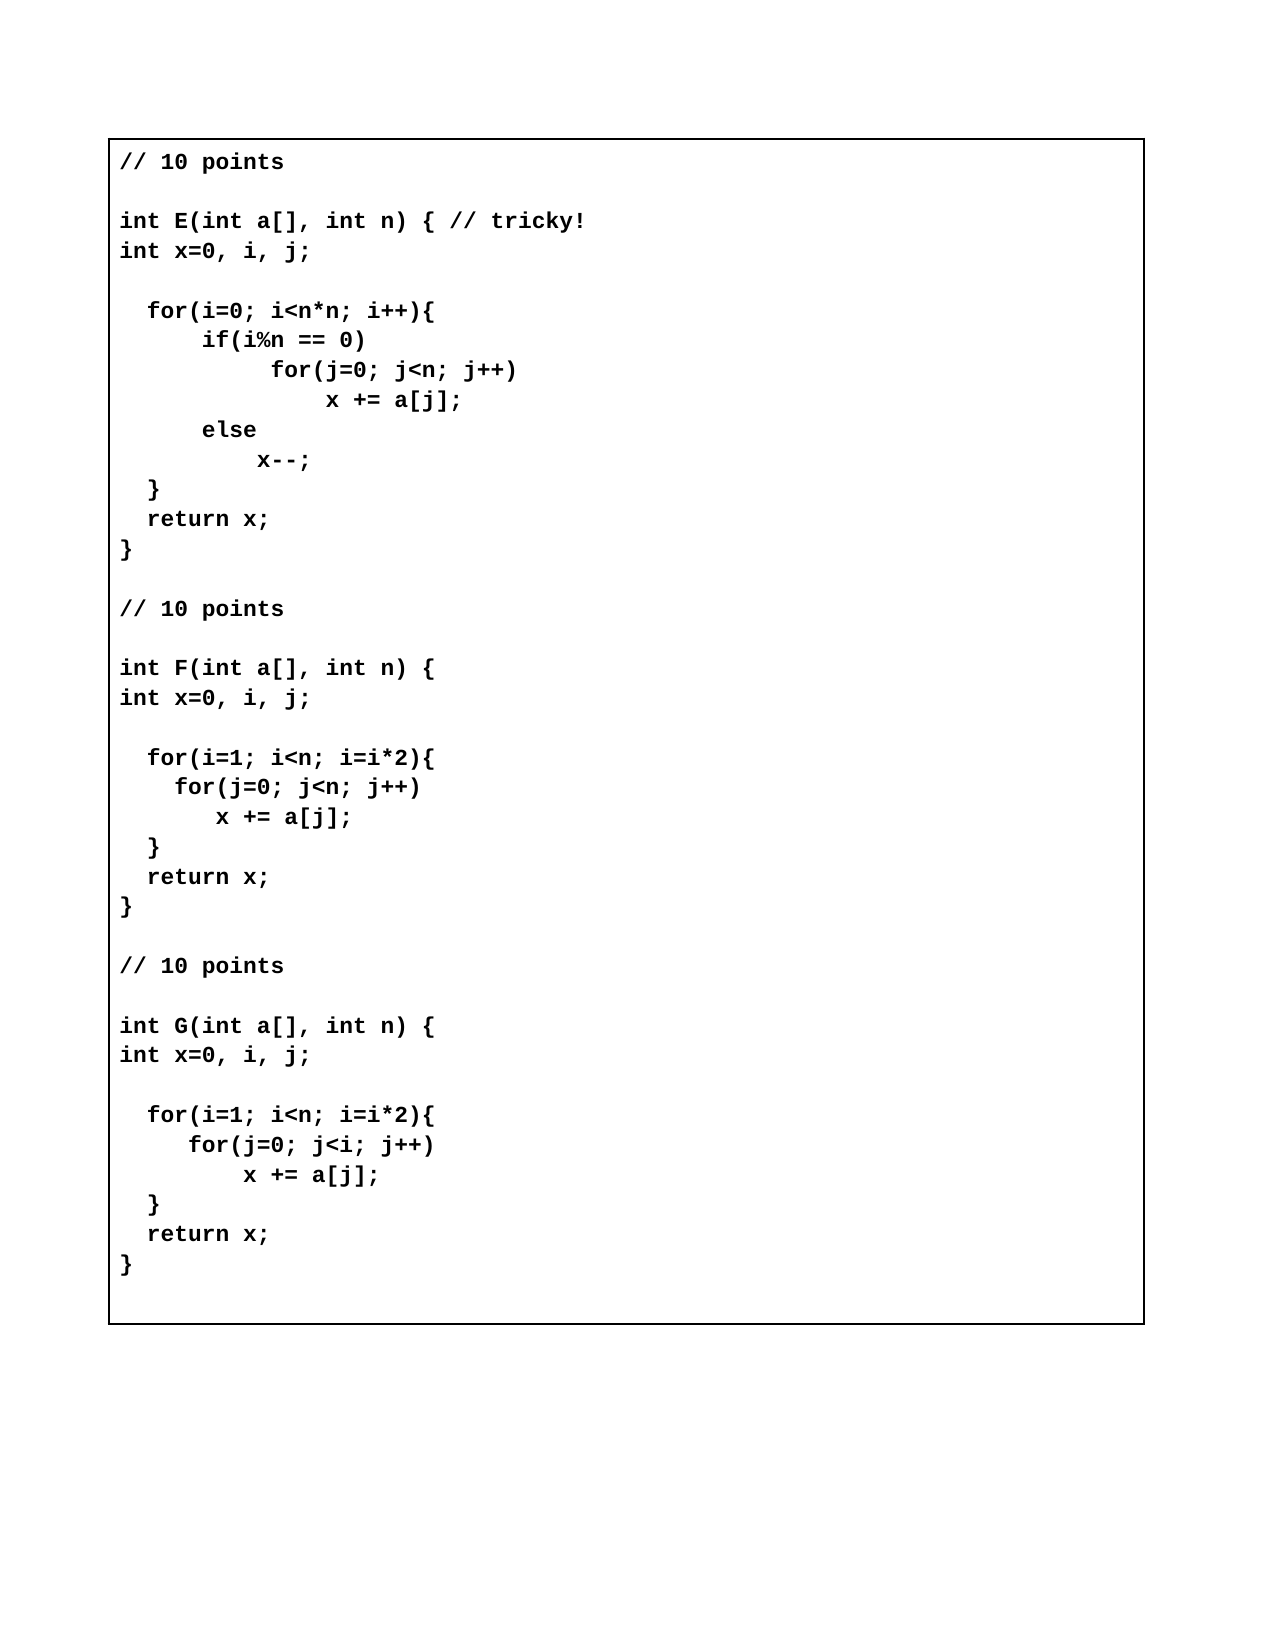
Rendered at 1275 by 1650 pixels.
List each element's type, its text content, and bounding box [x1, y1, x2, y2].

table_header // 10 points int E(int a[], int n) { // tricky! int x=0, i, j; for(i=0; i<n*n; i++){ if(i%n == 0) for(j=0; j<n; j++) x += a[j]; else x--; } return x; } // 10 points int F(int a[], int n) { int x=0, i, j; for(i=1; i<n; i=i*2){ for(j=0; j<n; j++) x += a[j]; } return x; } // 10 points int G(int a[], int n) { int x=0, i, j; for(i=1; i<n; i=i*2){ for(j=0; j<i; j++) x += a[j]; } return x; } [110, 140, 1143, 1323]
